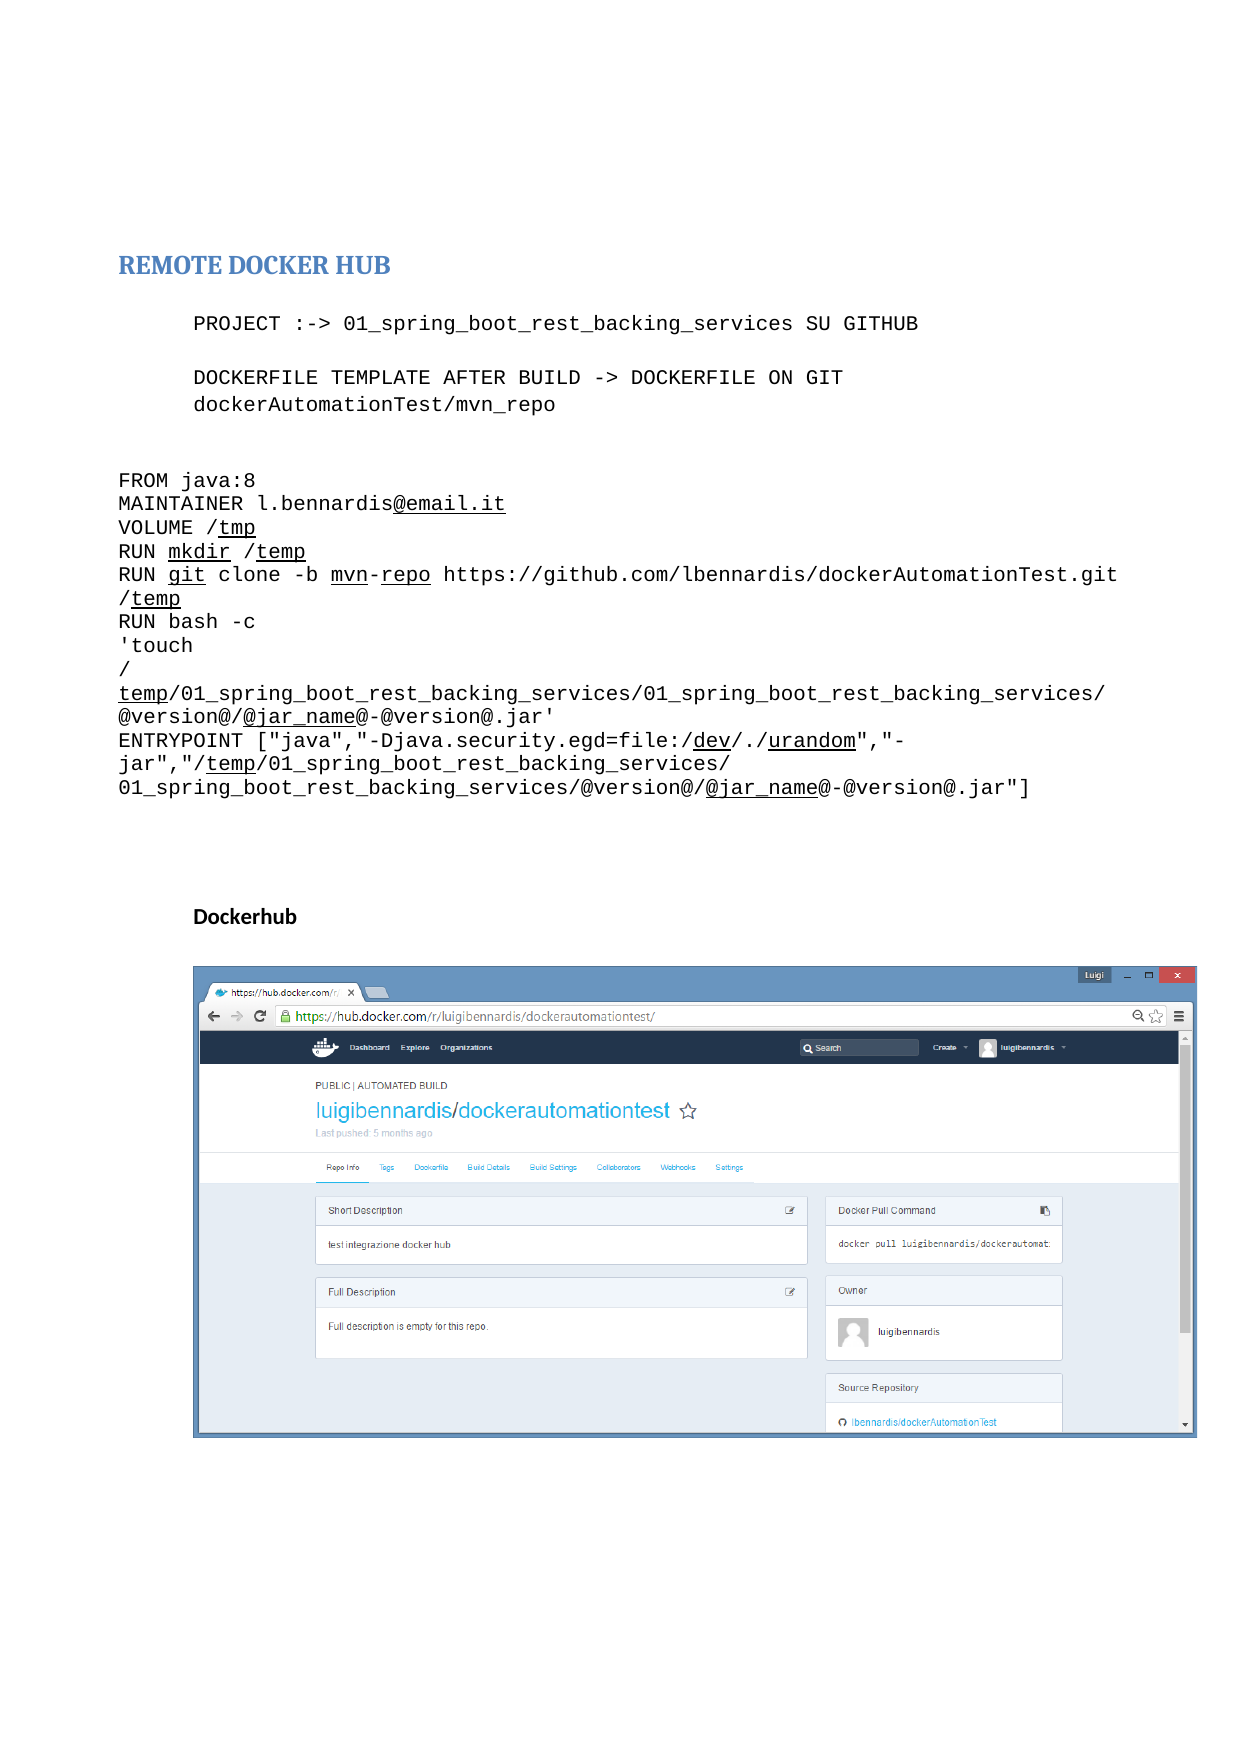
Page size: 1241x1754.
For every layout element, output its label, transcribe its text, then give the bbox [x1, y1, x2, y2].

text RUN bash -c 'touch /temp/01_spring_boot_rest_backing_services/01_spring_boot_rest_backing_services/@version@/@jar_name@-@version@.jar' [118, 612, 1122, 730]
text VOLUME /tmp [118, 517, 1122, 541]
subtitle REMOTE DOCKER HUB [118, 250, 1122, 281]
text FROM java:8 [118, 470, 1122, 493]
text MAINTAINER l.bennardis@email.it [118, 493, 1122, 517]
list PROJECT :-> 01_spring_boot_rest_backing_services SU GITHUB [193, 313, 1122, 337]
text ENTRYPOINT ["java","-Djava.security.egd=file:/dev/./urandom","-jar","/temp/01_spring_boot_rest_backing_services/01_spring_boot_rest_backing_services/@version@/@jar_name@-@version@.jar"] [118, 730, 1122, 801]
list Dockerhub [193, 902, 1122, 930]
picture [193, 966, 1198, 1438]
list DOCKERFILE TEMPLATE AFTER BUILD -> DOCKERFILE ON GIT dockerAutomationTest/mvn_repo [193, 367, 1122, 418]
text RUN mkdir /temp [118, 541, 1122, 564]
text RUN git clone -b mvn-repo https://github.com/lbennardis/dockerAutomationTest.git /temp [118, 564, 1122, 612]
